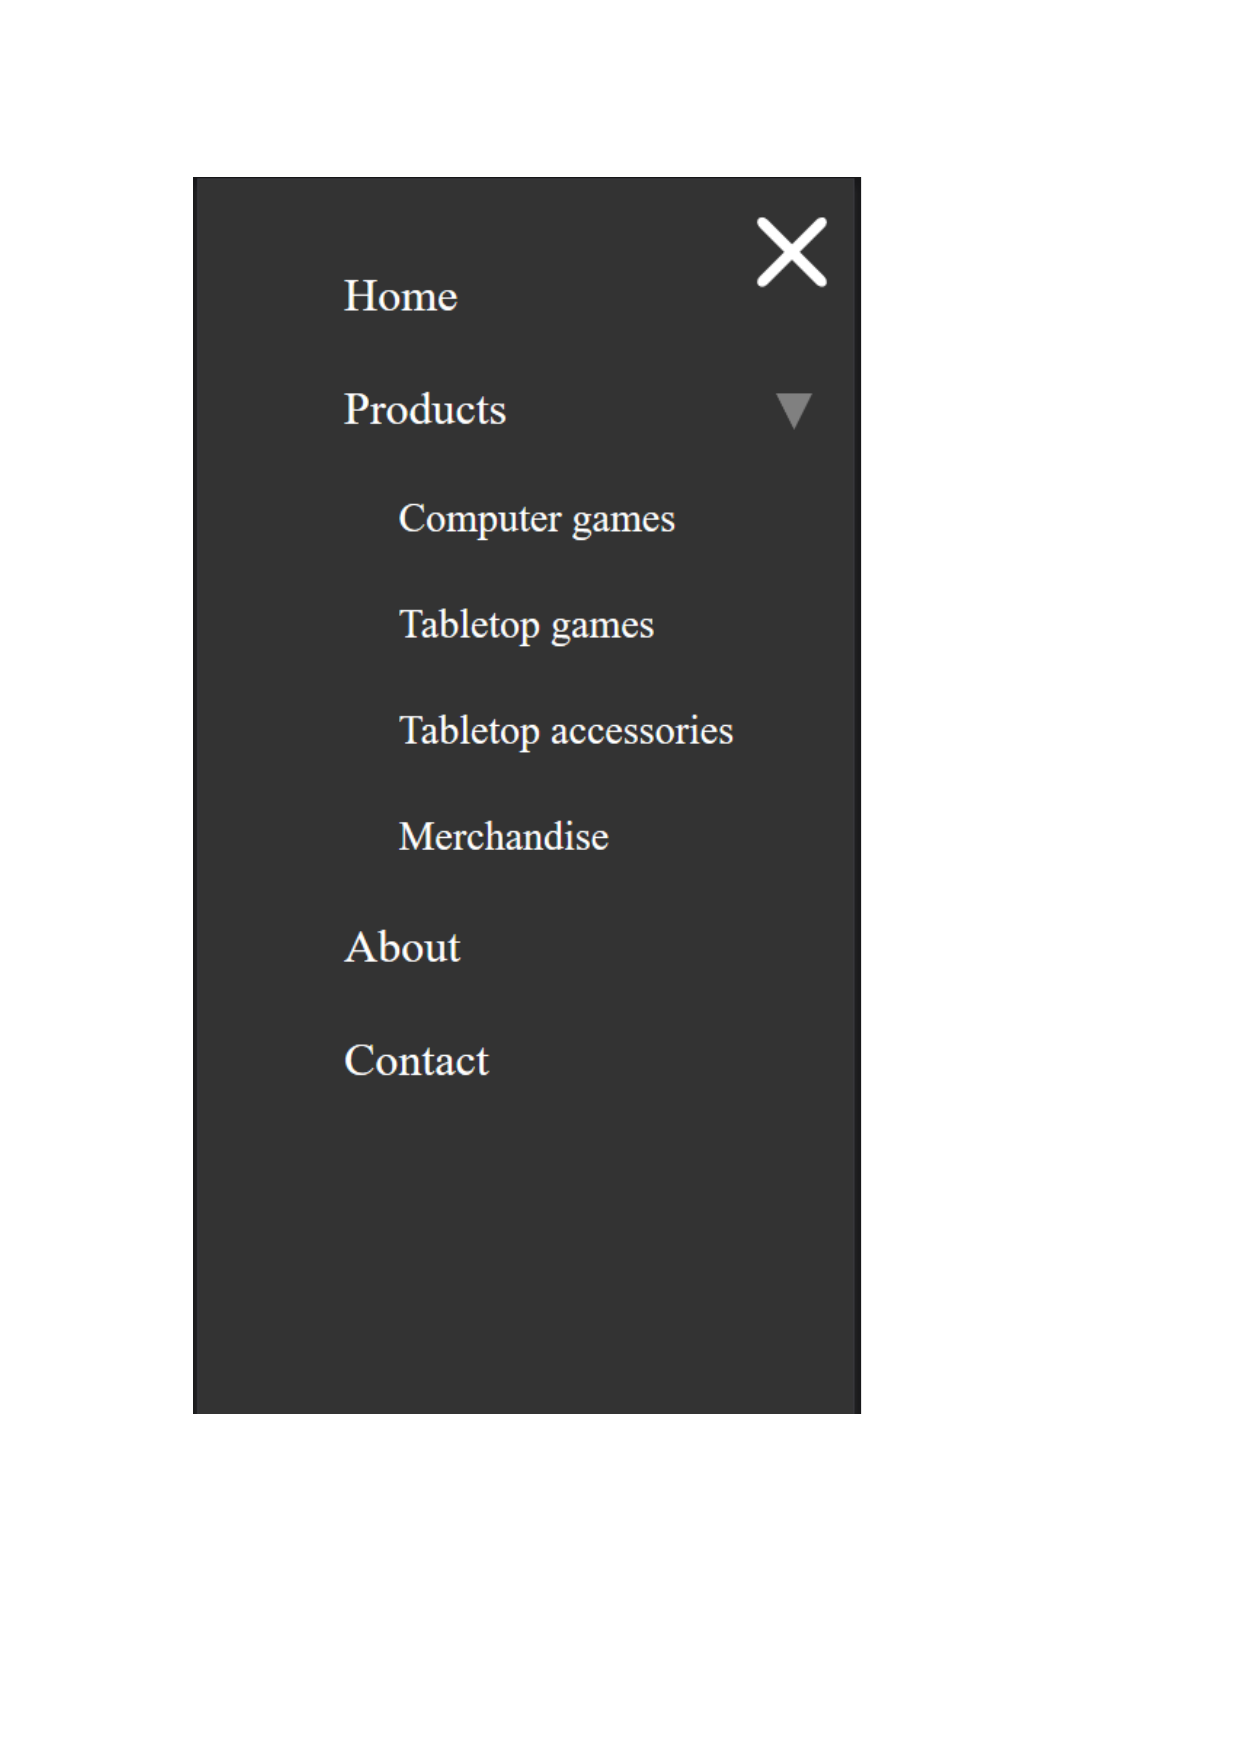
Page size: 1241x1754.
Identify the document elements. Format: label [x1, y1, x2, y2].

picture [193, 177, 862, 1414]
